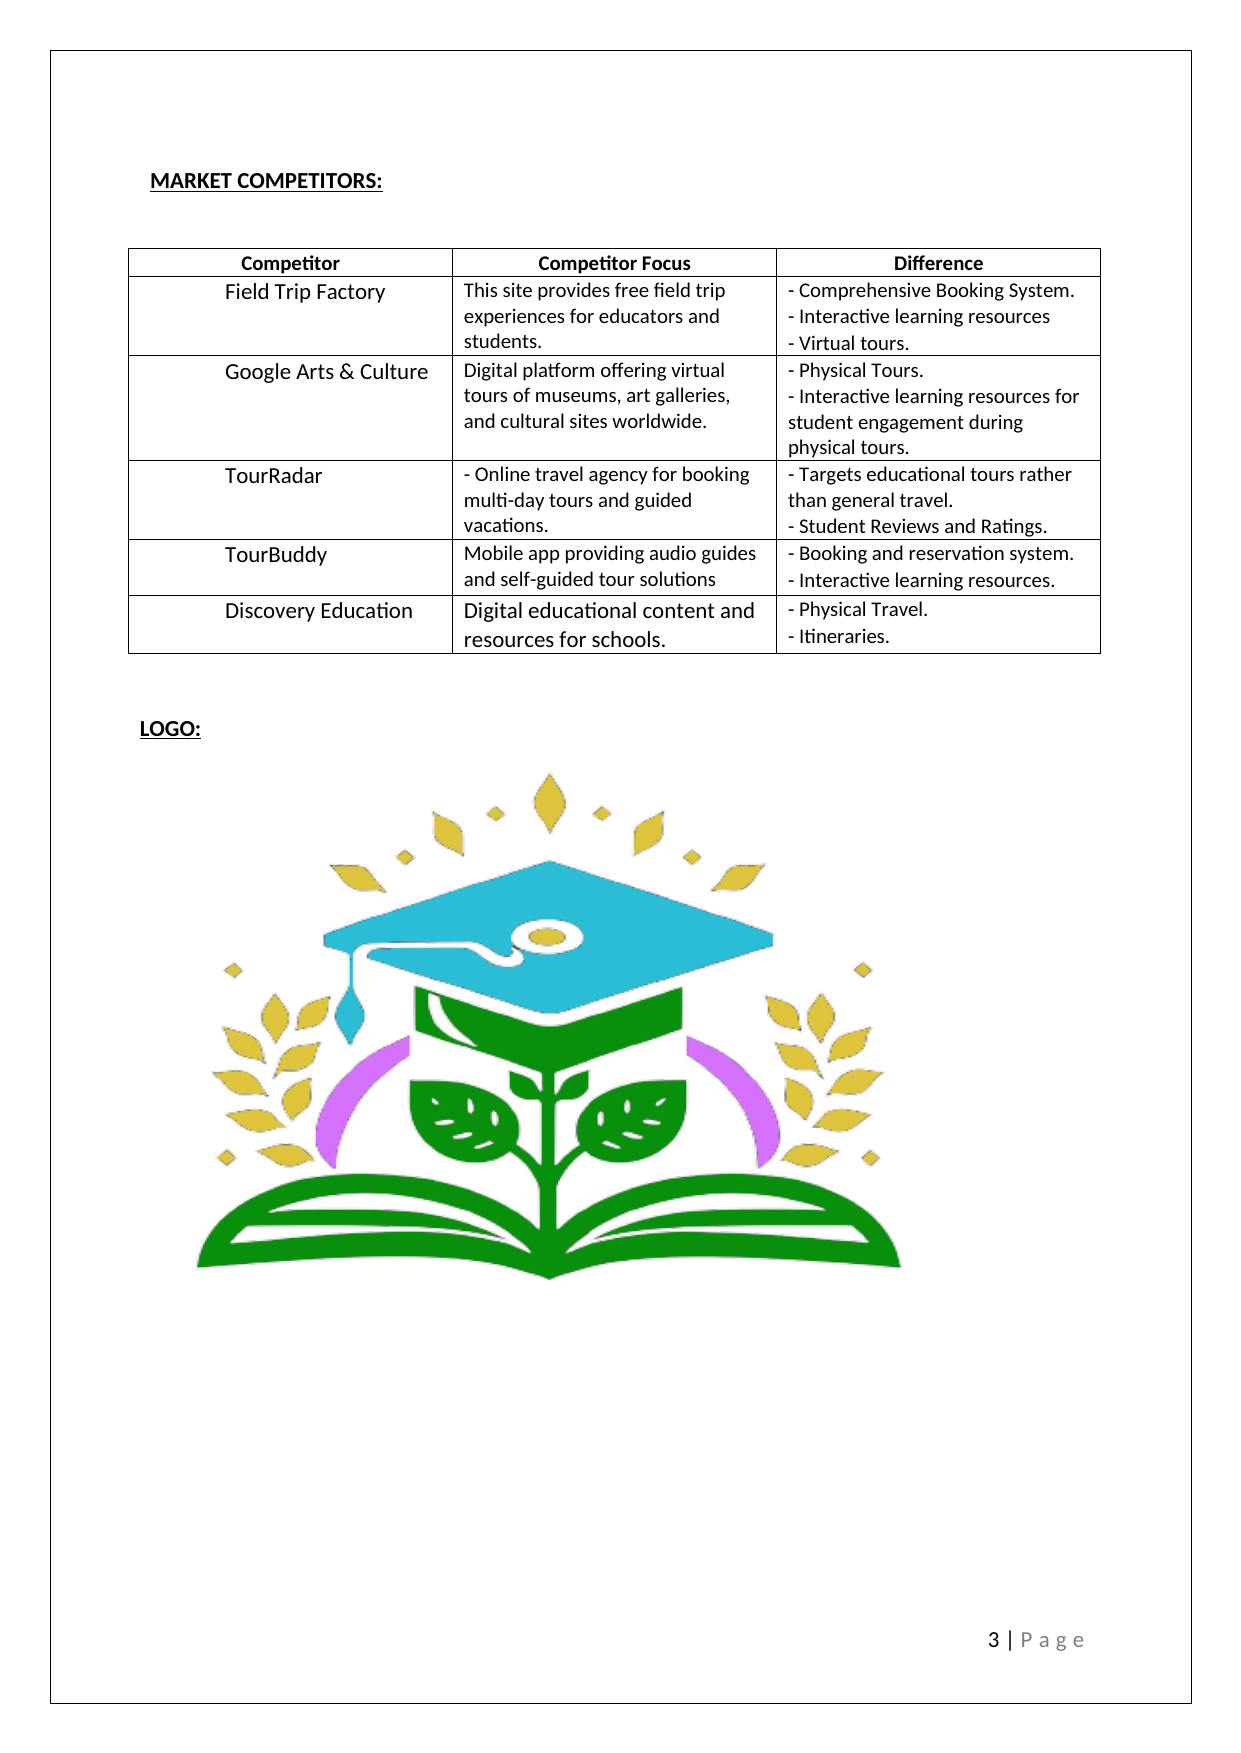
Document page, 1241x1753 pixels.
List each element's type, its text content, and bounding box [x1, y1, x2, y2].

table_cell - Online travel agency for booking multi-day tours and guided vacations. [453, 461, 776, 539]
table_cell - Physical Tours. - Interactive learning resources for student engagement during physical tours. [777, 356, 1100, 460]
table_cell Digital platform offering virtual tours of museums, art galleries, and cultural sites worldwide. [453, 356, 776, 460]
table_cell This site provides free field trip experiences for educators and students. [453, 277, 776, 355]
table_cell Discovery Education [129, 596, 452, 653]
table_cell Mobile app providing audio guides and self-guided tour solutions [453, 540, 776, 595]
table_header Competitor [129, 249, 452, 276]
text MARKET COMPETITORS: [150, 167, 1090, 194]
table_cell - Targets educational tours rather than general travel. - Student Reviews and Ratings. [777, 461, 1100, 539]
text LOGO: [139, 714, 1090, 742]
table_cell TourBuddy [129, 540, 452, 595]
table_cell - Booking and reservation system. - Interactive learning resources. [777, 540, 1100, 595]
table_header Difference [777, 249, 1100, 276]
table_cell Google Arts & Culture [129, 356, 452, 460]
table_cell Field Trip Factory [129, 277, 452, 355]
table_header Competitor Focus [453, 249, 776, 276]
table_cell - Physical Travel. - Itineraries. [777, 596, 1100, 653]
table_cell Digital educational content and resources for schools. [453, 596, 776, 653]
table_cell TourRadar [129, 461, 452, 539]
picture [139, 771, 992, 1285]
table_cell - Comprehensive Booking System. - Interactive learning resources - Virtual tours. [777, 277, 1100, 355]
